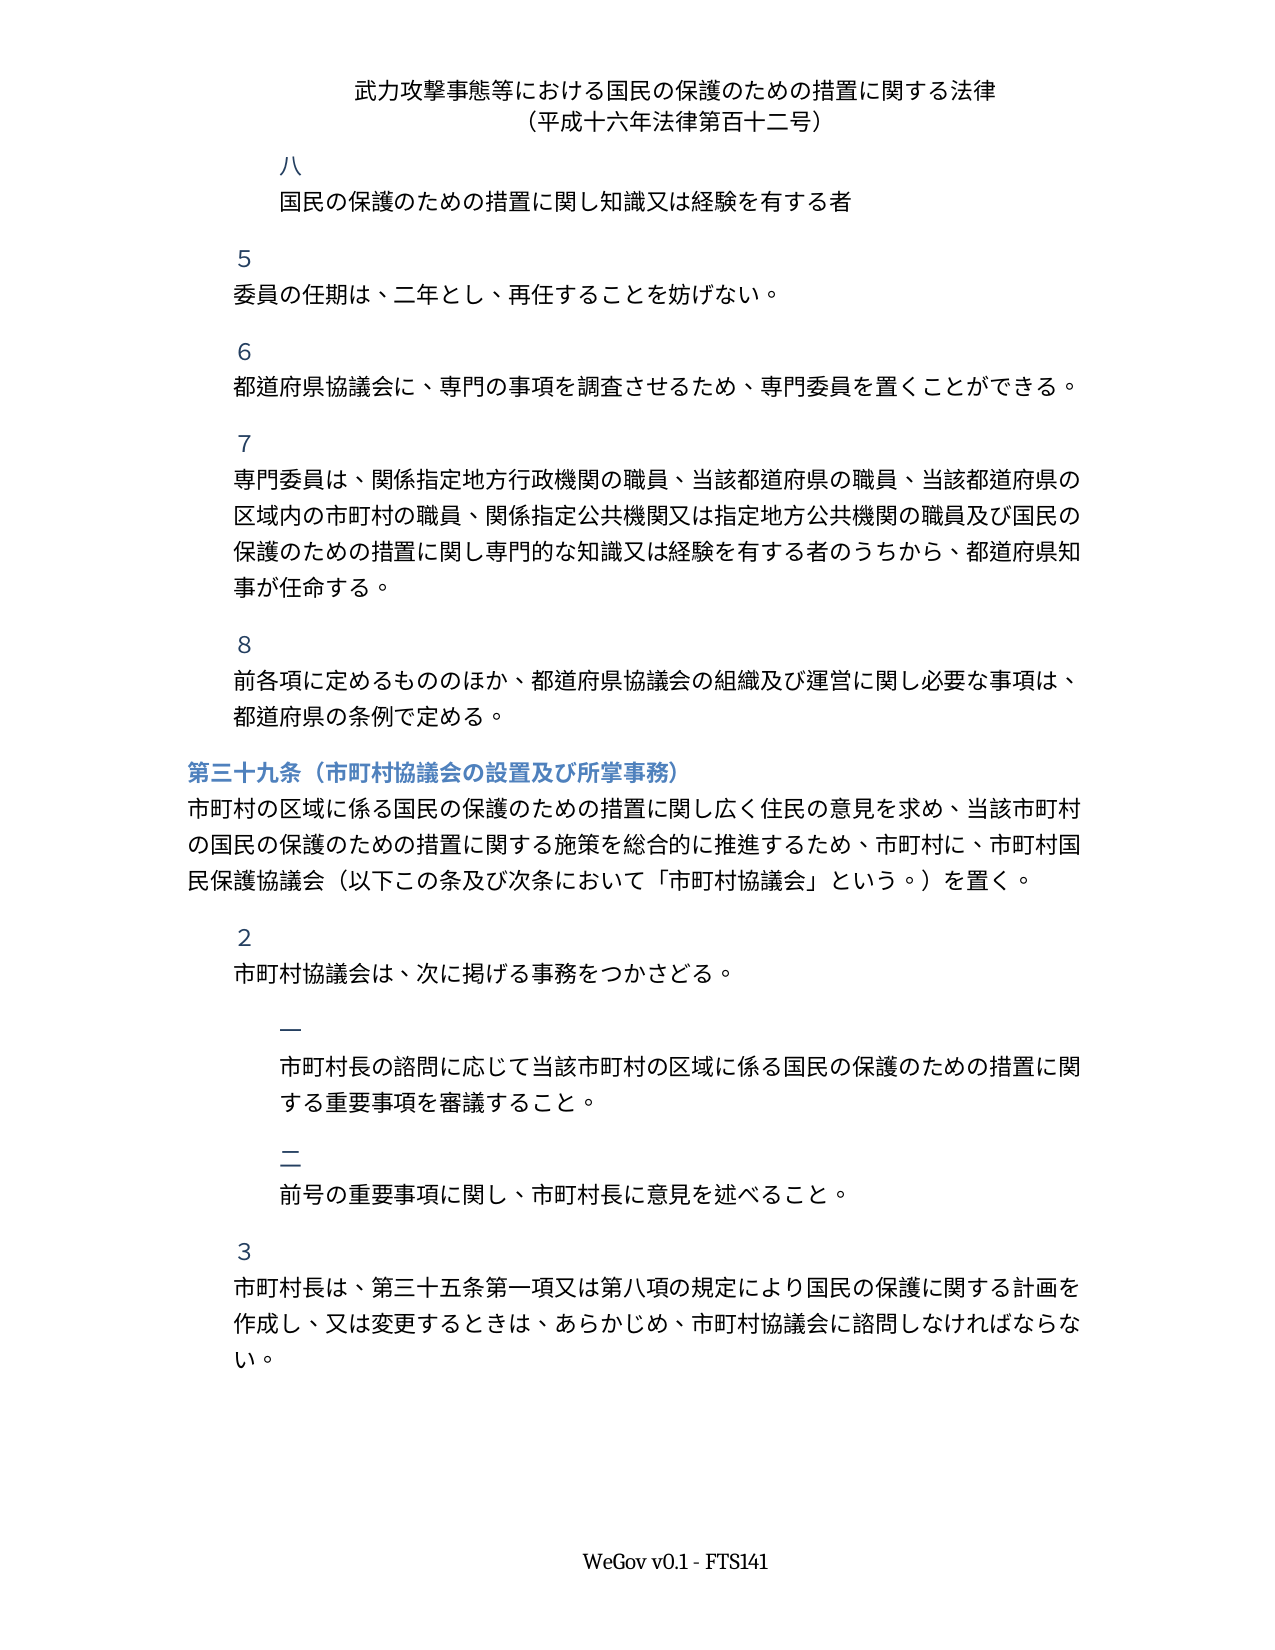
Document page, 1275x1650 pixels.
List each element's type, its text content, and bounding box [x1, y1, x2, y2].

subtitle 二 [279, 1143, 1087, 1174]
text 市町村長は、第三十五条第一項又は第八項の規定により国民の保護に関する計画を作成し、又は変更するときは、あらかじめ、市町村協議会に諮問しなければならない。 [233, 1272, 1087, 1375]
text 市町村の区域に係る国民の保護のための措置に関し広く住民の意見を求め、当該市町村の国民の保護のための措置に関する施策を総合的に推進するため、市町村に、市町村国民保護協議会（以下この条及び次条において「市町村協議会」という。）を置く。 [187, 793, 1087, 896]
subtitle 第三十九条（市町村協議会の設置及び所掌事務） [187, 757, 1087, 788]
subtitle ７ [233, 428, 1087, 459]
subtitle ２ [233, 922, 1087, 953]
subtitle ６ [233, 335, 1087, 367]
text 市町村協議会は、次に掲げる事務をつかさどる。 [233, 958, 1087, 989]
text 前各項に定めるもののほか、都道府県協議会の組織及び運営に関し必要な事項は、都道府県の条例で定める。 [233, 664, 1087, 732]
text 市町村長の諮問に応じて当該市町村の区域に係る国民の保護のための措置に関する重要事項を審議すること。 [279, 1051, 1087, 1118]
subtitle ３ [233, 1236, 1087, 1267]
text 都道府県協議会に、専門の事項を調査させるため、専門委員を置くことができる。 [233, 371, 1087, 403]
subtitle ５ [233, 243, 1087, 274]
text 前号の重要事項に関し、市町村長に意見を述べること。 [279, 1179, 1087, 1210]
subtitle 八 [279, 150, 1087, 181]
subtitle ８ [233, 629, 1087, 660]
text 専門委員は、関係指定地方行政機関の職員、当該都道府県の職員、当該都道府県の区域内の市町村の職員、関係指定公共機関又は指定地方公共機関の職員及び国民の保護のための措置に関し専門的な知識又は経験を有する者のうちから、都道府県知事が任命する。 [233, 464, 1087, 603]
text 委員の任期は、二年とし、再任することを妨げない。 [233, 279, 1087, 310]
text 国民の保護のための措置に関し知識又は経験を有する者 [279, 186, 1087, 217]
subtitle 一 [279, 1014, 1087, 1046]
